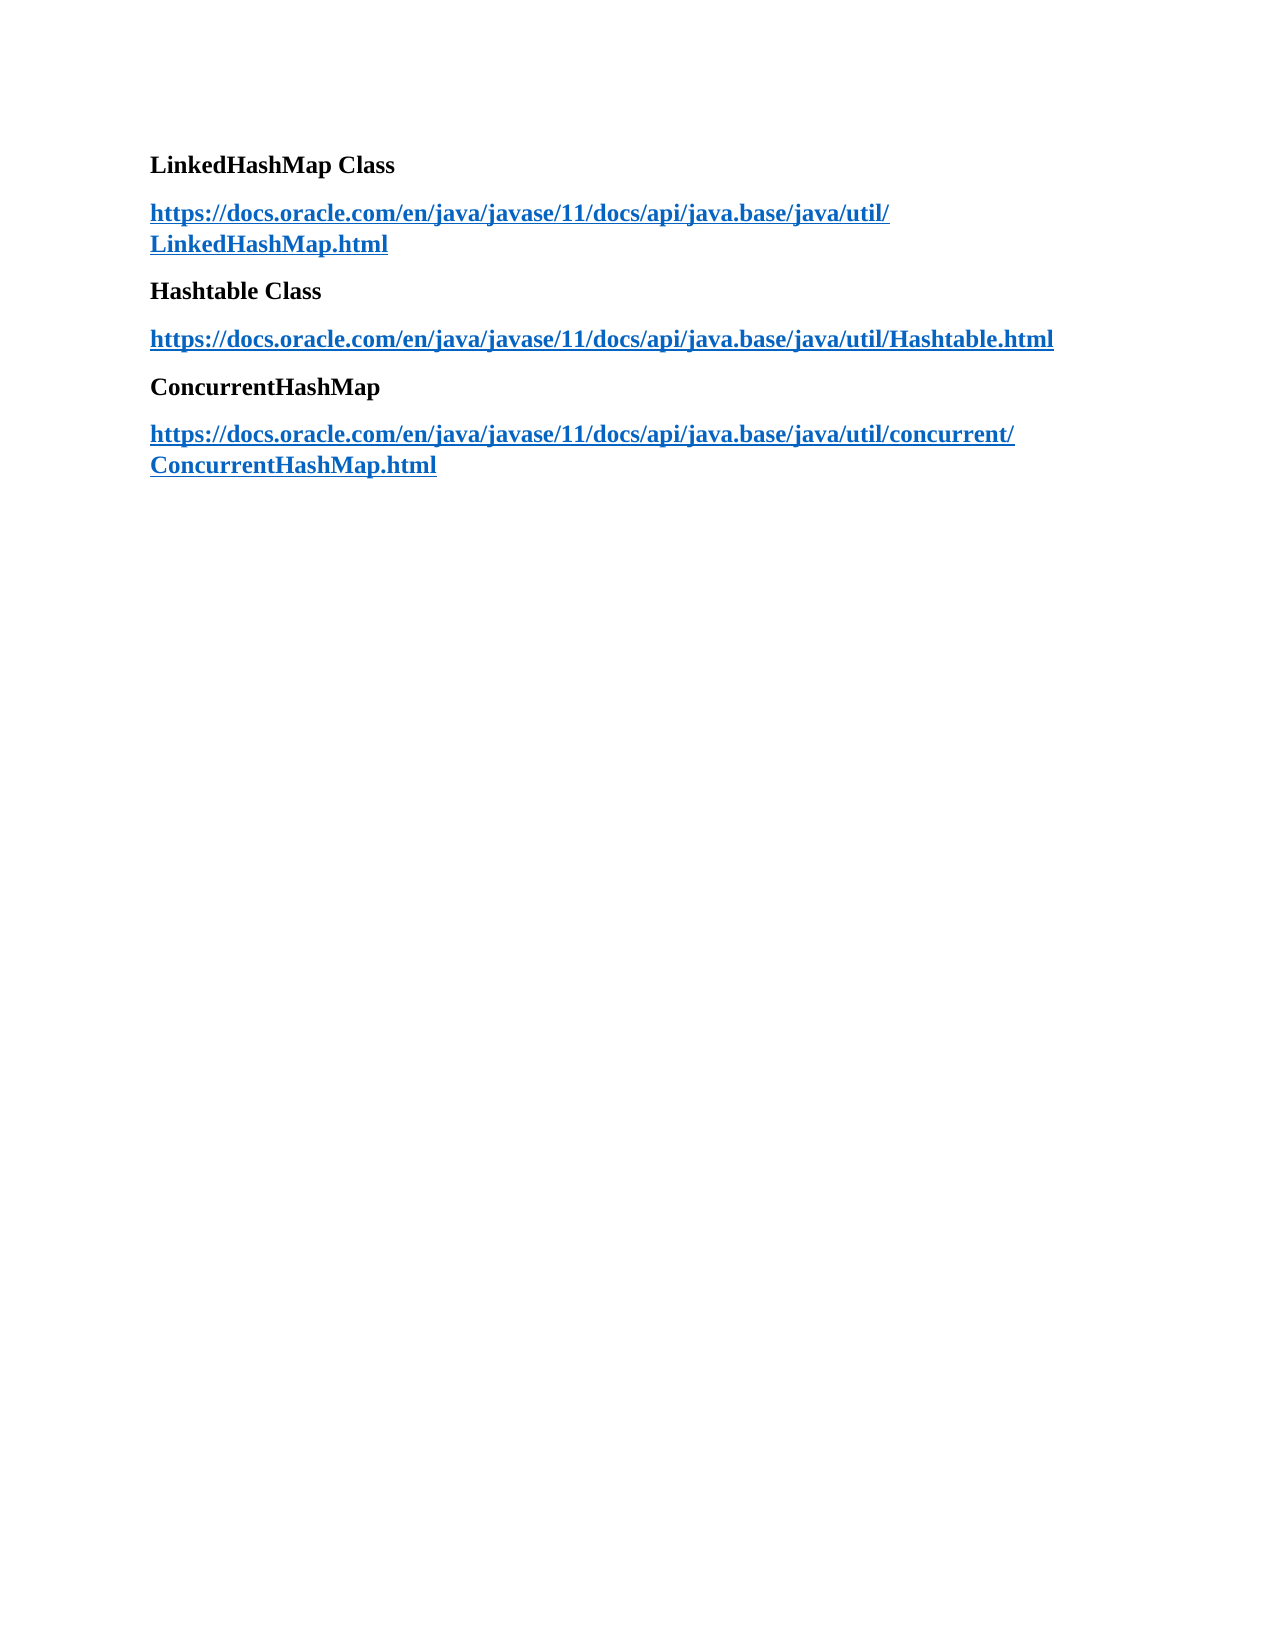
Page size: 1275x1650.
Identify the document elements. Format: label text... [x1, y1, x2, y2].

text Hashtable Class [150, 276, 1125, 305]
text ConcurrentHashMap [150, 372, 1125, 401]
text https://docs.oracle.com/en/java/javase/11/docs/api/java.base/java/util/Hashtable.html [150, 324, 1125, 353]
text https://docs.oracle.com/en/java/javase/11/docs/api/java.base/java/util/concurrent/ConcurrentHashMap.html [150, 419, 1125, 479]
text LinkedHashMap Class [150, 150, 1125, 179]
text https://docs.oracle.com/en/java/javase/11/docs/api/java.base/java/util/LinkedHashMap.html [150, 198, 1125, 257]
